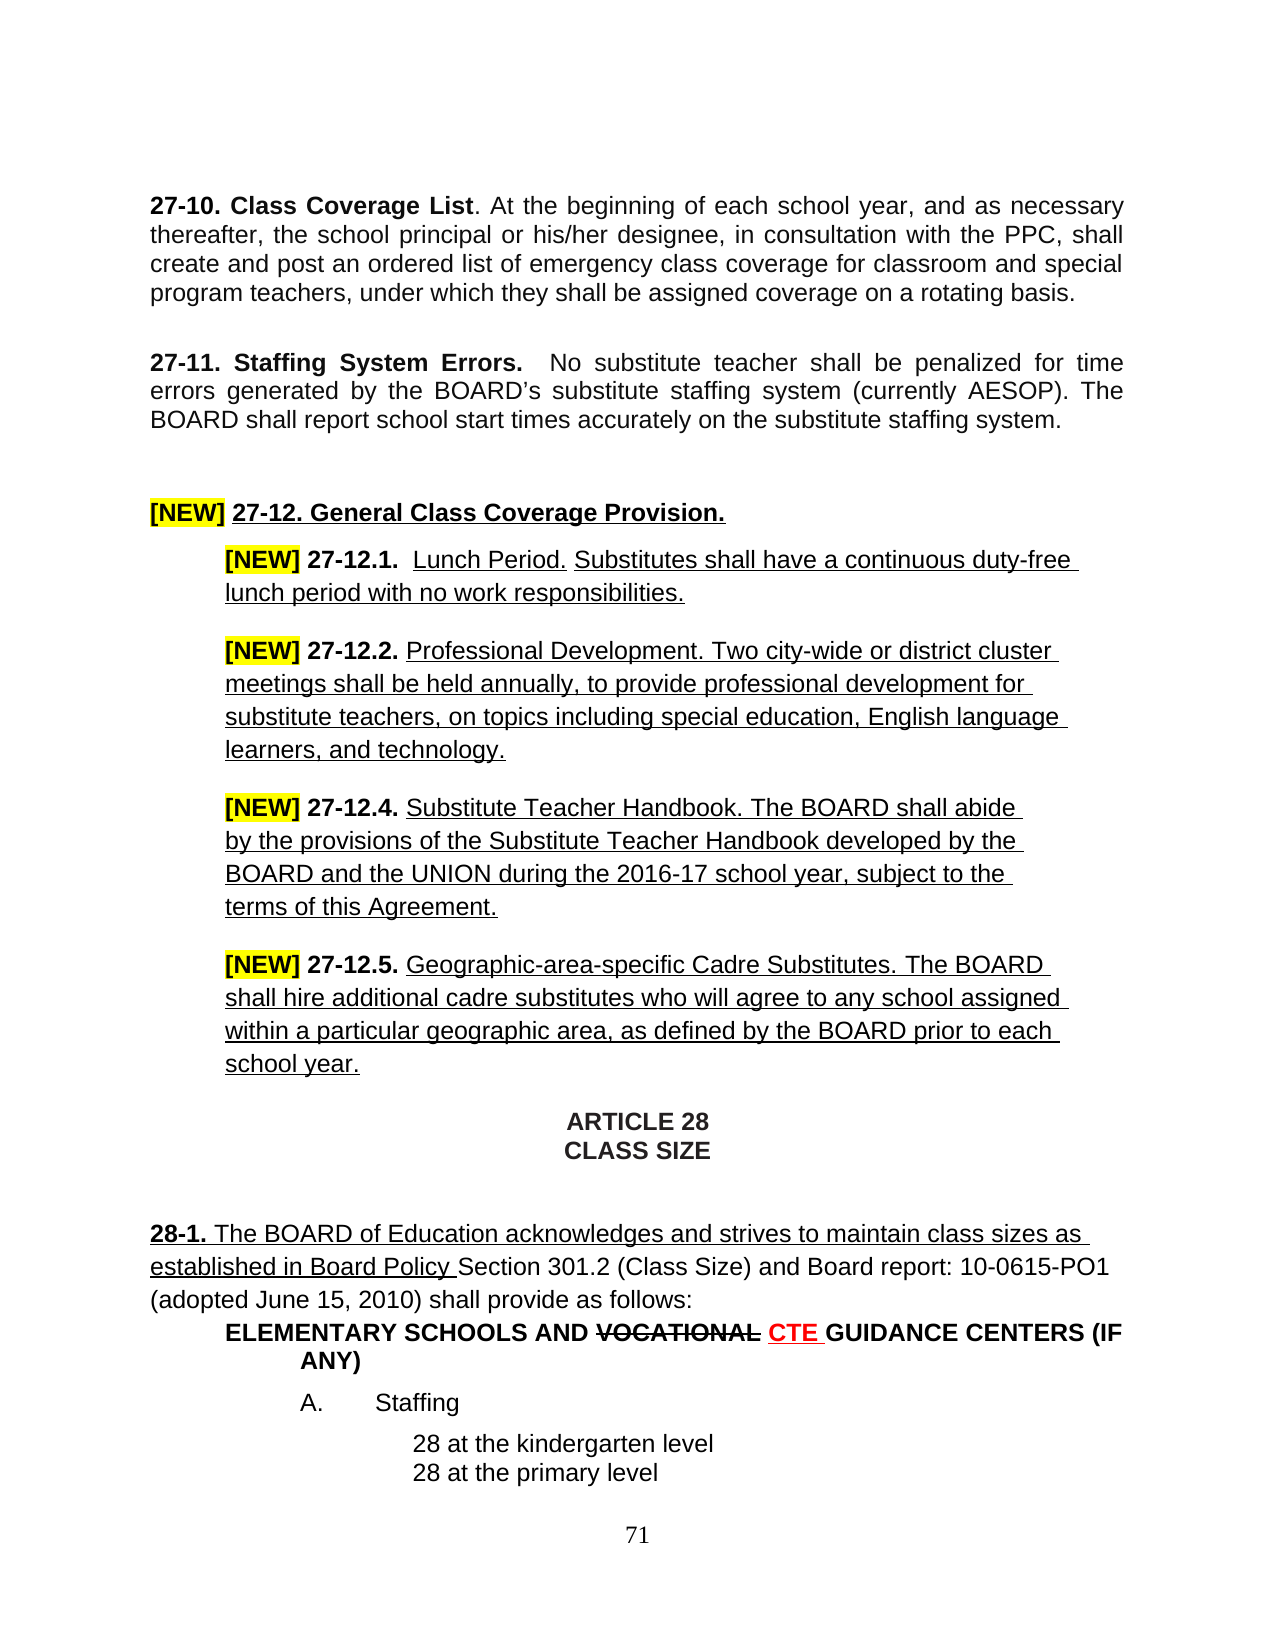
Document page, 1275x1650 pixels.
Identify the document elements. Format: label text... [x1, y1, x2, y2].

text Elementary Schools and Vocational CTE Guidance Centers (if any) [225, 1318, 1125, 1375]
text 28 at the primary level [412, 1458, 1125, 1486]
text 27-10. Class Coverage List. At the beginning of each school year, and as necessary thereafter, the school principal or his/her designee, in consultation with the PPC, shall create and post an ordered list of emergency class coverage for classroom and special program teachers, under which they shall be assigned coverage on a rotating basis. [150, 191, 1125, 306]
text 28 at the kindergarten level [412, 1429, 1125, 1458]
text [NEW] 27-12.2. Professional Development. Two city-wide or district cluster meetings shall be held annually, to provide professional development for substitute teachers, on topics including special education, English language learners, and technology. [225, 636, 1114, 764]
text [NEW] 27-12.4. Substitute Teacher Handbook. The BOARD shall abide by the provisions of the Substitute Teacher Handbook developed by the BOARD and the UNION during the 2016-17 school year, subject to the terms of this Agreement. [225, 793, 1027, 921]
text [NEW] 27-12. General Class Coverage Provision. [225, 498, 1125, 527]
text CLASS SIZE [150, 1136, 1125, 1165]
text A. Staffing [300, 1388, 1125, 1416]
text 28-1. The BOARD of Education acknowledges and strives to maintain class sizes as established in Board Policy Section 301.2 (Class Size) and Board report: 10-0615-PO1 (adopted June 15, 2010) shall provide as follows: [150, 1218, 1125, 1313]
text 27-11. Staffing System Errors. No substitute teacher shall be penalized for time errors generated by the BOARD’s substitute staffing system (currently AESOP). The BOARD shall report school start times accurately on the substitute staffing system. [150, 347, 1125, 434]
text [NEW] 27-12.1. Lunch Period. Substitutes shall have a continuous duty-free lunch period with no work responsibilities. [225, 545, 1125, 607]
text [NEW] 27-12.5. Geographic-area-specific Cadre Substitutes. The BOARD shall hire additional cadre substitutes who will agree to any school assigned within a particular geographic area, as defined by the BOARD prior to each school year. [225, 950, 1100, 1078]
text ARTICLE 28 [150, 1107, 1125, 1136]
